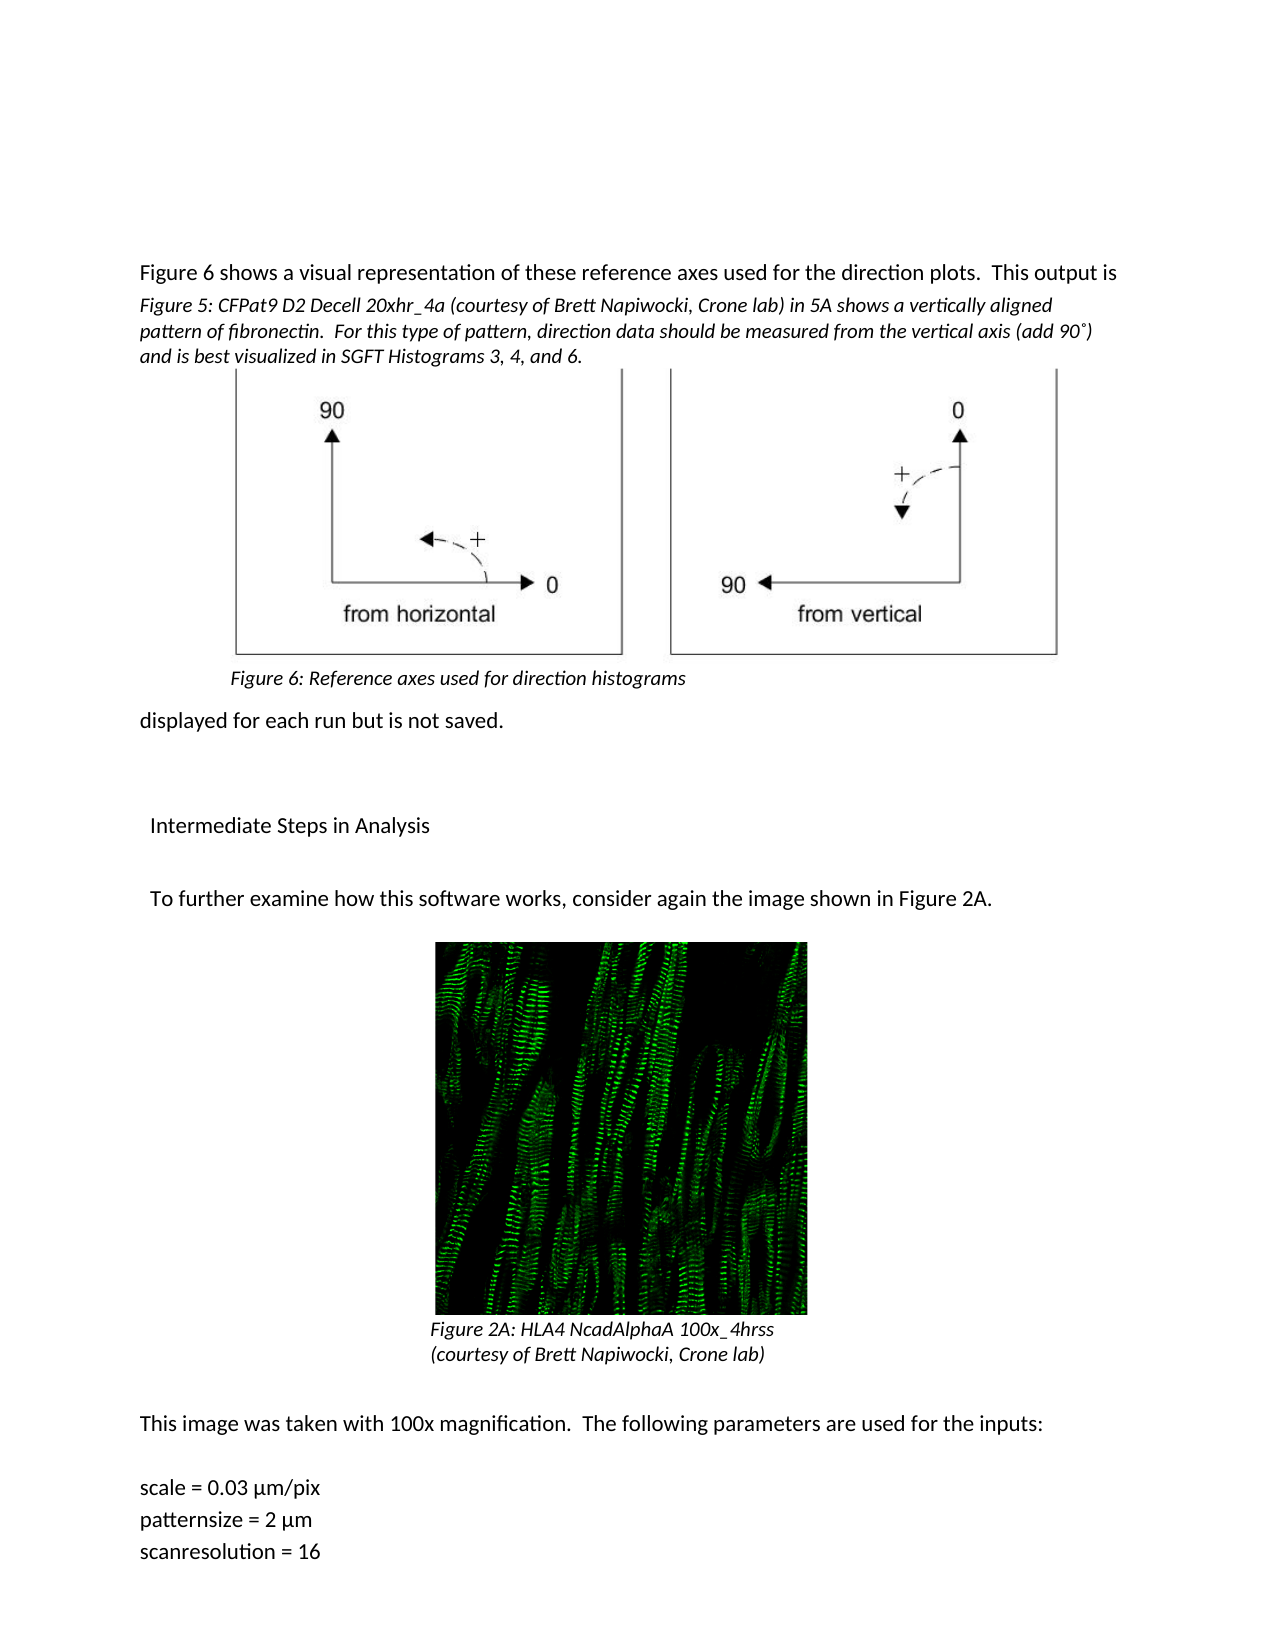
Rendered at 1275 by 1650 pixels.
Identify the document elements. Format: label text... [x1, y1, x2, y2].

text scanresolution = 16 [139, 1537, 1135, 1566]
text Intermediate Steps in Analysis [150, 811, 1135, 839]
picture [435, 942, 808, 1315]
text This image was taken with 100x magnification. The following parameters are used for the inputs: [139, 1409, 1135, 1437]
text patternsize = 2 μm [139, 1505, 1135, 1533]
picture [139, 369, 1101, 679]
text scale = 0.03 μm/pix [139, 1473, 1135, 1501]
text To further examine how this software works, consider again the image shown in Figure 2A. [150, 884, 1135, 912]
